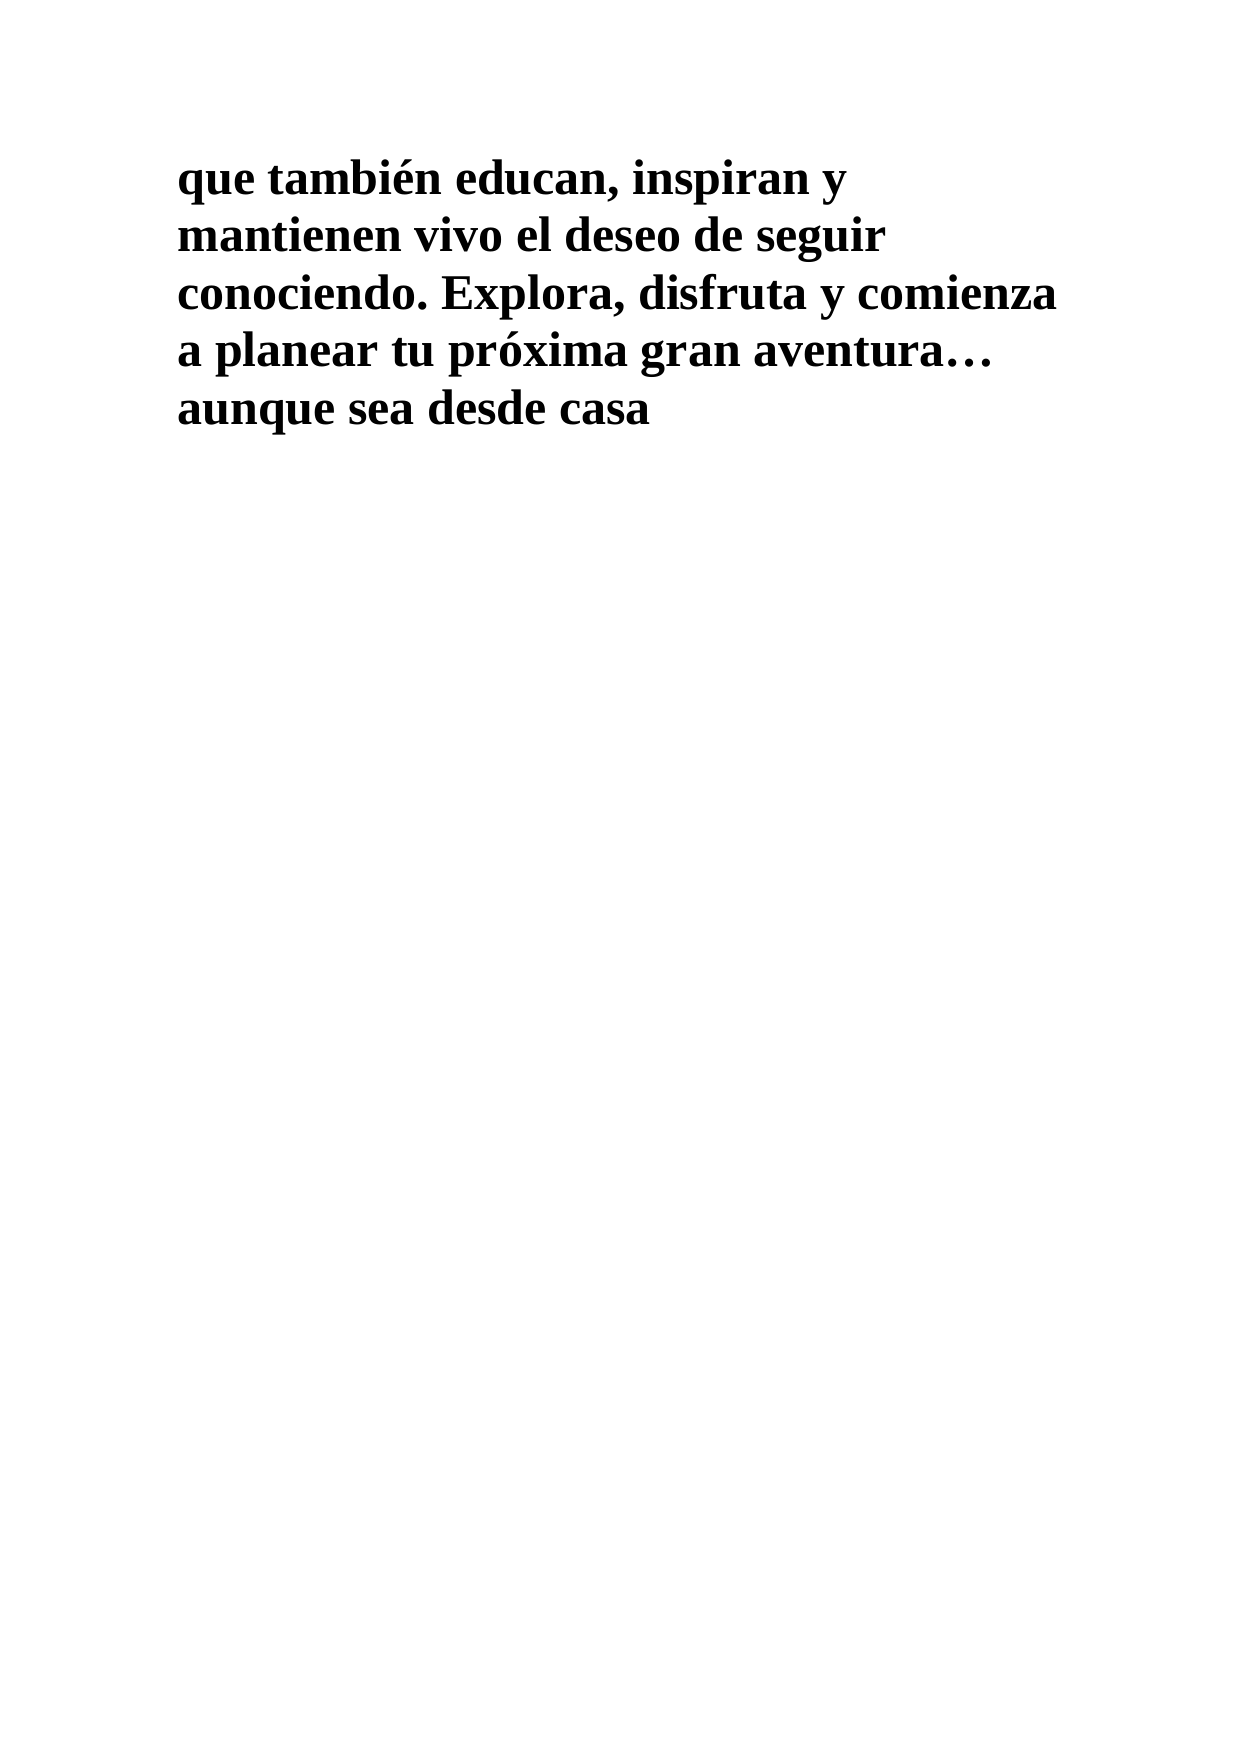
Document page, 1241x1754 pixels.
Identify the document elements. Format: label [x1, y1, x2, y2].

text [177, 148, 1063, 435]
